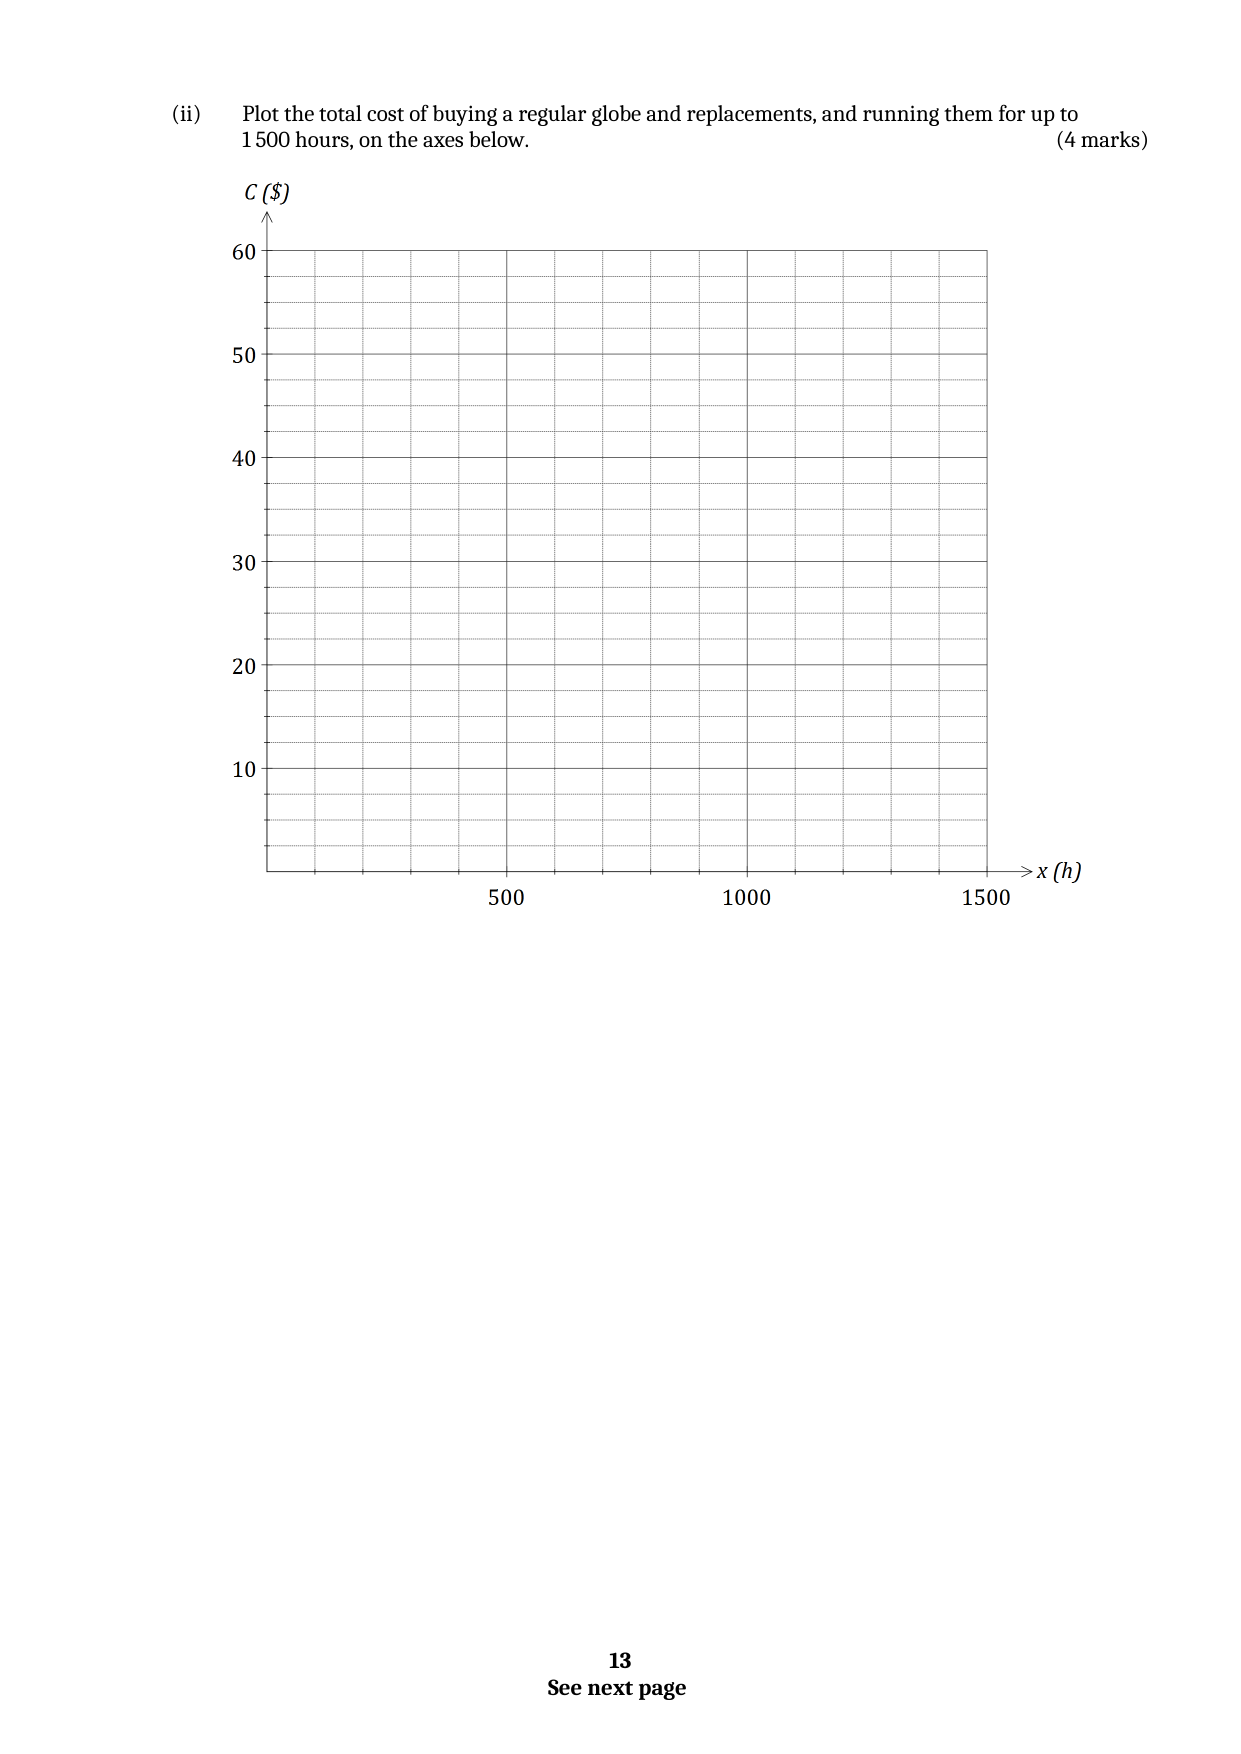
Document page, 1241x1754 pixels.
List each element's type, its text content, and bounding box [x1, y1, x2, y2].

text 1 500 hours, on the axes below. (4 marks) [171, 127, 1140, 153]
picture [229, 179, 1082, 907]
text (ii) Plot the total cost of buying a regular globe and replacements, and running them for up to [171, 100, 1140, 127]
